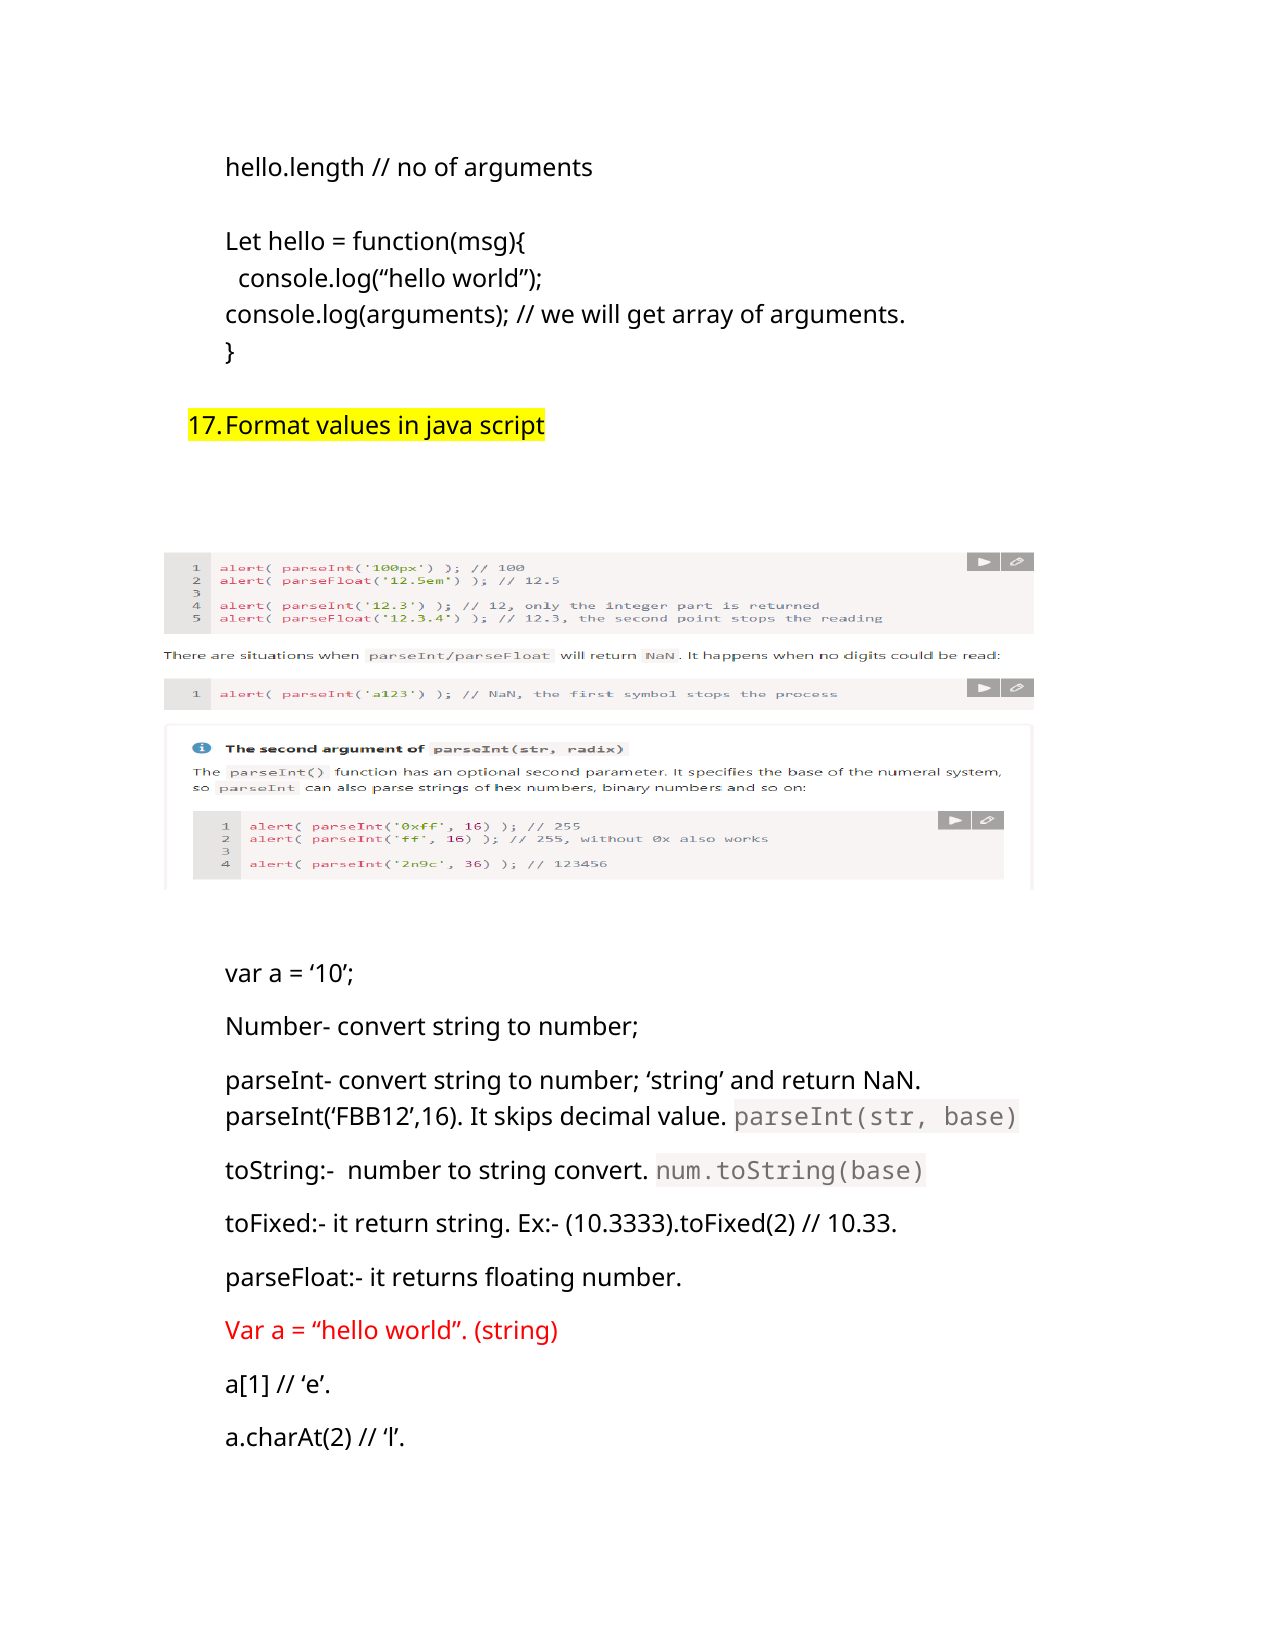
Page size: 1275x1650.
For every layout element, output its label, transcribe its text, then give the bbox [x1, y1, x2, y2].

text Number- convert string to number; [225, 1009, 1125, 1043]
text toString:- number to string convert. num.toString(base) [225, 1152, 1125, 1187]
list } [225, 334, 1125, 368]
list Let hello = function(msg){ [225, 223, 1125, 258]
text Var a = “hello world”. (string) [225, 1313, 1125, 1347]
picture [150, 544, 1107, 890]
list hello.length // no of arguments [225, 150, 1125, 184]
text parseFloat:- it returns floating number. [225, 1259, 1125, 1293]
text parseInt- convert string to number; ‘string’ and return NaN. parseInt(‘FBB12’,16). It skips decimal value. parseInt(str, base) [225, 1062, 1125, 1133]
text a[1] // ‘e’. [225, 1366, 1125, 1400]
list console.log(“hello world”); [225, 260, 1125, 294]
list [225, 297, 1125, 331]
list Format values in java script [187, 407, 1125, 441]
text toFixed:- it return string. Ex:- (10.3333).toFixed(2) // 10.33. [225, 1206, 1125, 1240]
text a.charAt(2) // ‘l’. [225, 1420, 1125, 1454]
text var a = ‘10’; [225, 955, 1125, 989]
